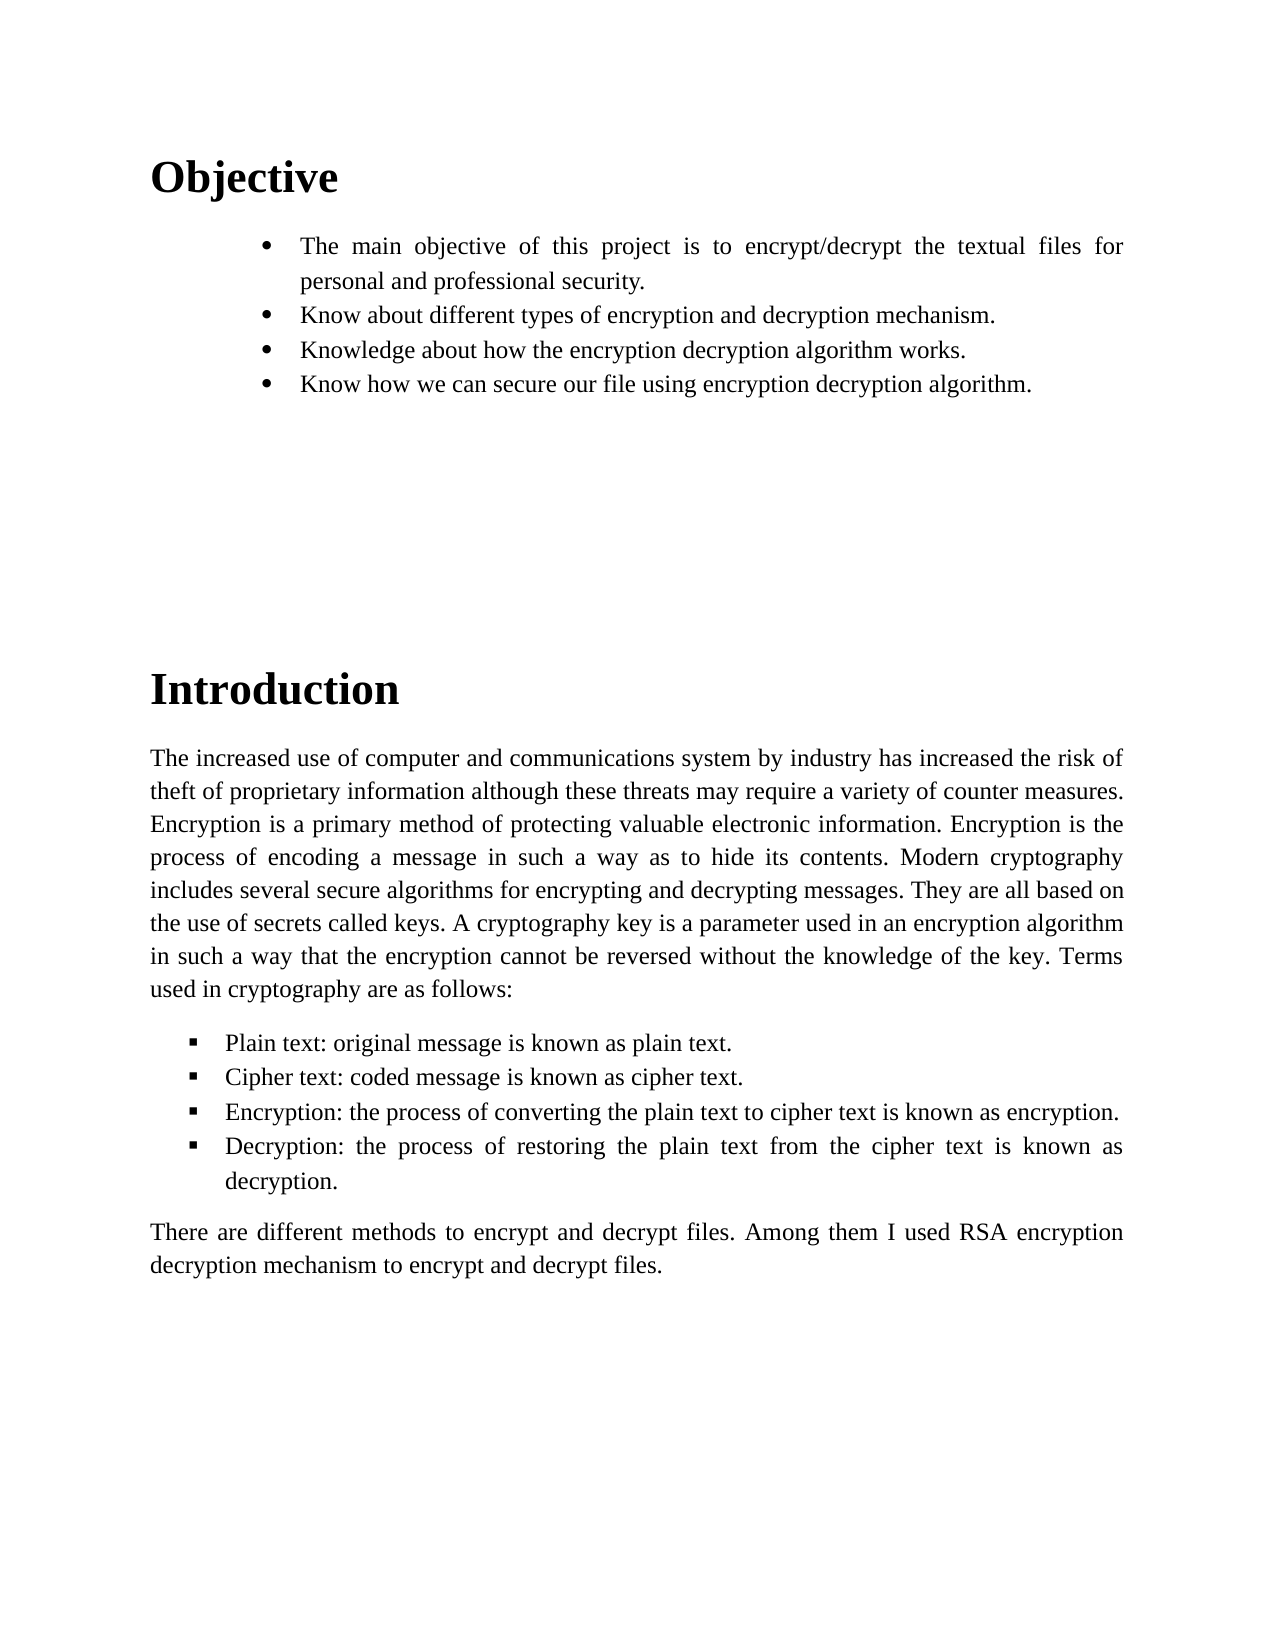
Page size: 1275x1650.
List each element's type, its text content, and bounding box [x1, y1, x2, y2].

text Introduction [150, 662, 1125, 714]
list Decryption: the process of restoring the plain text from the cipher text is known as decryption. [187, 1131, 1125, 1195]
list Cipher text: coded message is known as cipher text. [187, 1062, 1125, 1091]
list Knowledge about how the encryption decryption algorithm works. [262, 335, 1125, 363]
list Plain text: original message is known as plain text. [187, 1028, 1125, 1057]
text There are different methods to encrypt and decrypt files. Among them I used RSA encryption decryption mechanism to encrypt and decrypt files. [150, 1217, 1125, 1279]
text The increased use of computer and communications system by industry has increased the risk of theft of proprietary information although these threats may require a variety of counter measures. Encryption is a primary method of protecting valuable electronic information. Encryption is the process of encoding a message in such a way as to hide its contents. Modern cryptography includes several secure algorithms for encrypting and decrypting messages. They are all based on the use of secrets called keys. A cryptography key is a parameter used in an encryption algorithm in such a way that the encryption cannot be reversed without the knowledge of the key. Terms used in cryptography are as follows: [150, 743, 1125, 1003]
list Know how we can secure our file using encryption decryption algorithm. [262, 369, 1125, 398]
list Encryption: the process of converting the plain text to cipher text is known as encryption. [187, 1097, 1125, 1126]
list Know about different types of encryption and decryption mechanism. [262, 300, 1125, 329]
list The main objective of this project is to encrypt/decrypt the textual files for personal and professional security. [262, 231, 1125, 294]
text Objective [150, 150, 1125, 203]
